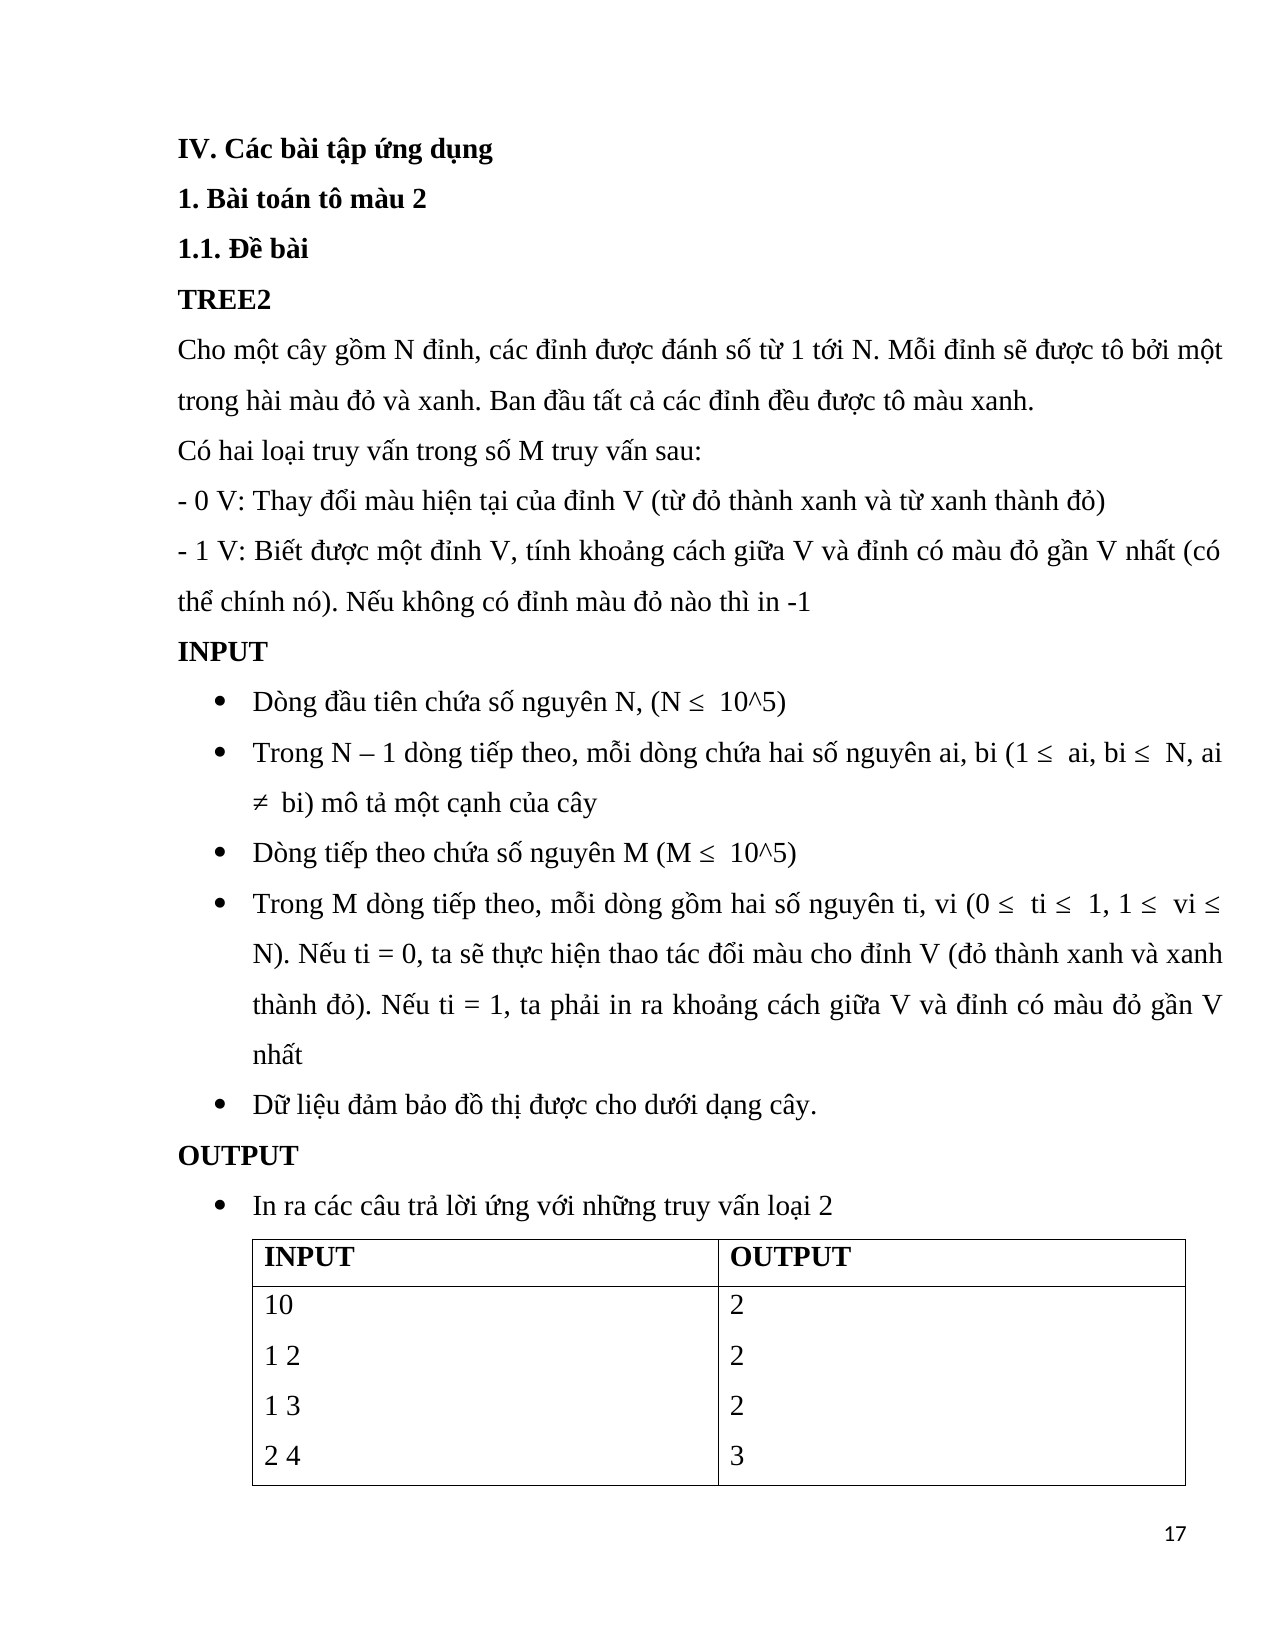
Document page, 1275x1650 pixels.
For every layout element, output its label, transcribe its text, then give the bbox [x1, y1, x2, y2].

text Cho một cây gồm N đỉnh, các đỉnh được đánh số từ 1 tới N. Mỗi đỉnh sẽ được tô bởi một trong hài màu đỏ và xanh. Ban đầu tất cả các đỉnh đều được tô màu xanh. [177, 332, 1224, 416]
text TREE2 [177, 282, 1224, 316]
list Dòng tiếp theo chứa số nguyên M (M ≤ 10^5) [215, 836, 1224, 869]
list Dữ liệu đảm bảo đồ thị được cho dưới dạng cây. [215, 1087, 1224, 1121]
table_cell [253, 1287, 718, 1485]
table_cell 2 2 2 3 0 [719, 1287, 1185, 1485]
text Có hai loại truy vấn trong số M truy vấn sau: [177, 433, 1224, 466]
list Trong N – 1 dòng tiếp theo, mỗi dòng chứa hai số nguyên ai, bi (1 ≤ ai, bi ≤ N, ai ≠ bi) mô tả một cạnh của cây [215, 735, 1224, 819]
list In ra các câu trả lời ứng với những truy vấn loại 2 [215, 1188, 1224, 1222]
text 1.1. Đề bài [177, 232, 1224, 265]
list Trong M dòng tiếp theo, mỗi dòng gồm hai số nguyên ti, vi (0 ≤ ti ≤ 1, 1 ≤ vi ≤ N). Nếu ti = 0, ta sẽ thực hiện thao tác đổi màu cho đỉnh V (đỏ thành xanh và xanh thành đỏ). Nếu ti = 1, ta phải in ra khoảng cách giữa V và đỉnh có màu đỏ gần V nhất [215, 886, 1224, 1071]
text - 1 V: Biết được một đỉnh V, tính khoảng cách giữa V và đỉnh có màu đỏ gần V nhất (có thể chính nó). Nếu không có đỉnh màu đỏ nào thì in -1 [177, 533, 1224, 617]
text OUTPUT [177, 1138, 1224, 1171]
text INPUT [177, 634, 1224, 668]
subtitle IV. Các bài tập ứng dụng [177, 131, 1186, 164]
table_header OUTPUT [719, 1240, 1185, 1286]
list Dòng đầu tiên chứa số nguyên N, (N ≤ 10^5) [215, 684, 1224, 718]
table_header INPUT [253, 1240, 718, 1286]
text - 0 V: Thay đổi màu hiện tại của đỉnh V (từ đỏ thành xanh và từ xanh thành đỏ) [177, 483, 1224, 517]
subtitle 1. Bài toán tô màu 2 [177, 181, 1186, 215]
